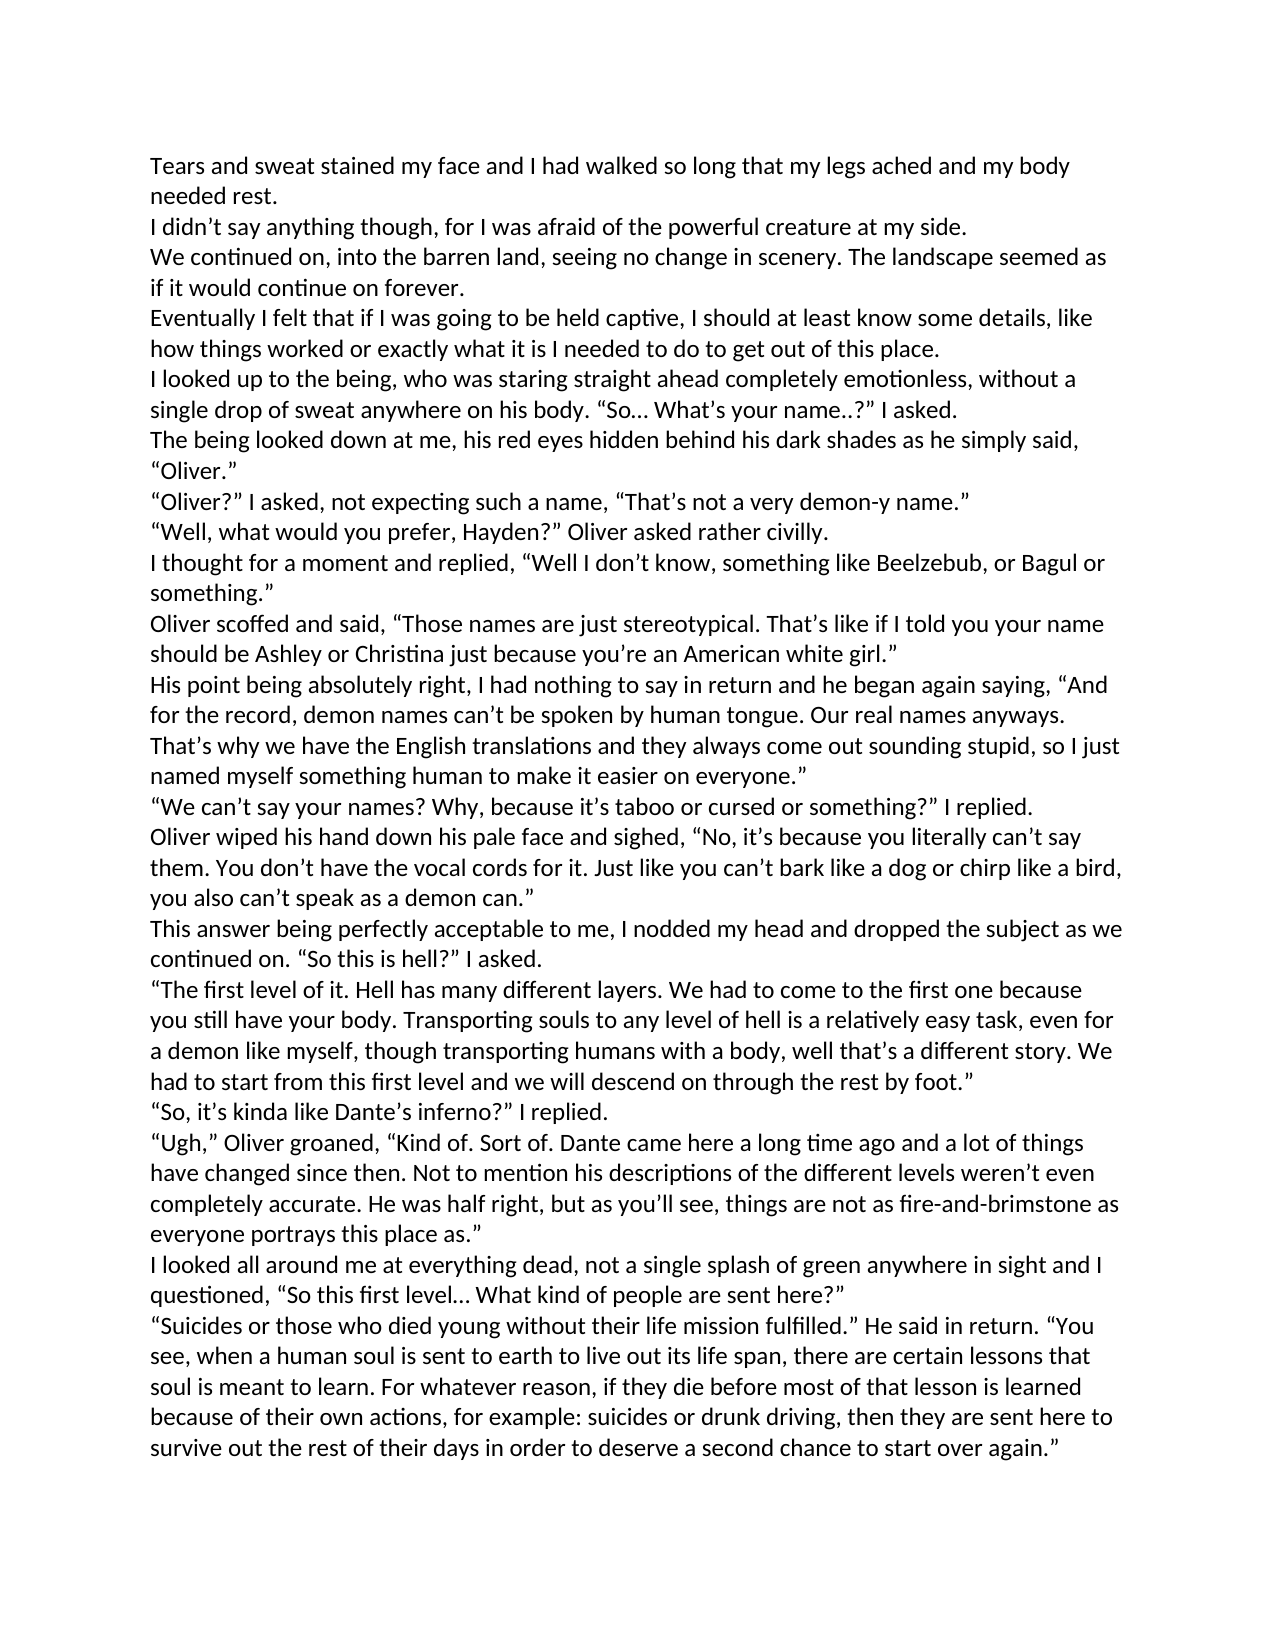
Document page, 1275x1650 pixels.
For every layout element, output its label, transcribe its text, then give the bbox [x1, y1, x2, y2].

text “Suicides or those who died young without their life mission fulfilled.” He said in return. “You see, when a human soul is sent to earth to live out its life span, there are certain lessons that soul is meant to learn. For whatever reason, if they die before most of that lesson is learned because of their own actions, for example: suicides or drunk driving, then they are sent here to survive out the rest of their days in order to deserve a second chance to start over again.” [150, 1310, 1125, 1462]
text “Oliver?” I asked, not expecting such a name, “That’s not a very demon-y name.” [150, 486, 1125, 516]
text I thought for a moment and replied, “Well I don’t know, something like Beelzebub, or Bagul or something.” [150, 547, 1125, 608]
text “Ugh,” Oliver groaned, “Kind of. Sort of. Dante came here a long time ago and a lot of things have changed since then. Not to mention his descriptions of the different levels weren’t even completely accurate. He was half right, but as you’ll see, things are not as fire-and-brimstone as everyone portrays this place as.” [150, 1127, 1125, 1249]
text “Well, what would you prefer, Hayden?” Oliver asked rather civilly. [150, 516, 1125, 547]
text I didn’t say anything though, for I was afraid of the powerful creature at my side. [150, 211, 1125, 242]
text His point being absolutely right, I had nothing to say in return and he began again saying, “And for the record, demon names can’t be spoken by human tongue. Our real names anyways. That’s why we have the English translations and they always come out sounding stupid, so I just named myself something human to make it easier on everyone.” [150, 669, 1125, 791]
text The being looked down at me, his red eyes hidden behind his dark shades as he simply said, “Oliver.” [150, 425, 1125, 486]
text I looked up to the being, who was staring straight ahead completely emotionless, without a single drop of sweat anywhere on his body. “So… What’s your name..?” I asked. [150, 364, 1125, 425]
text Eventually I felt that if I was going to be held captive, I should at least know some details, like how things worked or exactly what it is I needed to do to get out of this place. [150, 303, 1125, 364]
text “We can’t say your names? Why, because it’s taboo or cursed or something?” I replied. [150, 791, 1125, 821]
text This answer being perfectly acceptable to me, I nodded my head and dropped the subject as we continued on. “So this is hell?” I asked. [150, 913, 1125, 974]
text I looked all around me at everything dead, not a single splash of green anywhere in sight and I questioned, “So this first level… What kind of people are sent here?” [150, 1249, 1125, 1310]
text Tears and sweat stained my face and I had walked so long that my legs ached and my body needed rest. [150, 150, 1125, 211]
text “So, it’s kinda like Dante’s inferno?” I replied. [150, 1096, 1125, 1127]
text We continued on, into the barren land, seeing no change in scenery. The landscape seemed as if it would continue on forever. [150, 242, 1125, 303]
text Oliver wiped his hand down his pale face and sighed, “No, it’s because you literally can’t say them. You don’t have the vocal cords for it. Just like you can’t bark like a dog or chirp like a bird, you also can’t speak as a demon can.” [150, 821, 1125, 913]
text Oliver scoffed and said, “Those names are just stereotypical. That’s like if I told you your name should be Ashley or Christina just because you’re an American white girl.” [150, 608, 1125, 669]
text “The first level of it. Hell has many different layers. We had to come to the first one because you still have your body. Transporting souls to any level of hell is a relatively easy task, even for a demon like myself, though transporting humans with a body, well that’s a different story. We had to start from this first level and we will descend on through the rest by foot.” [150, 974, 1125, 1096]
